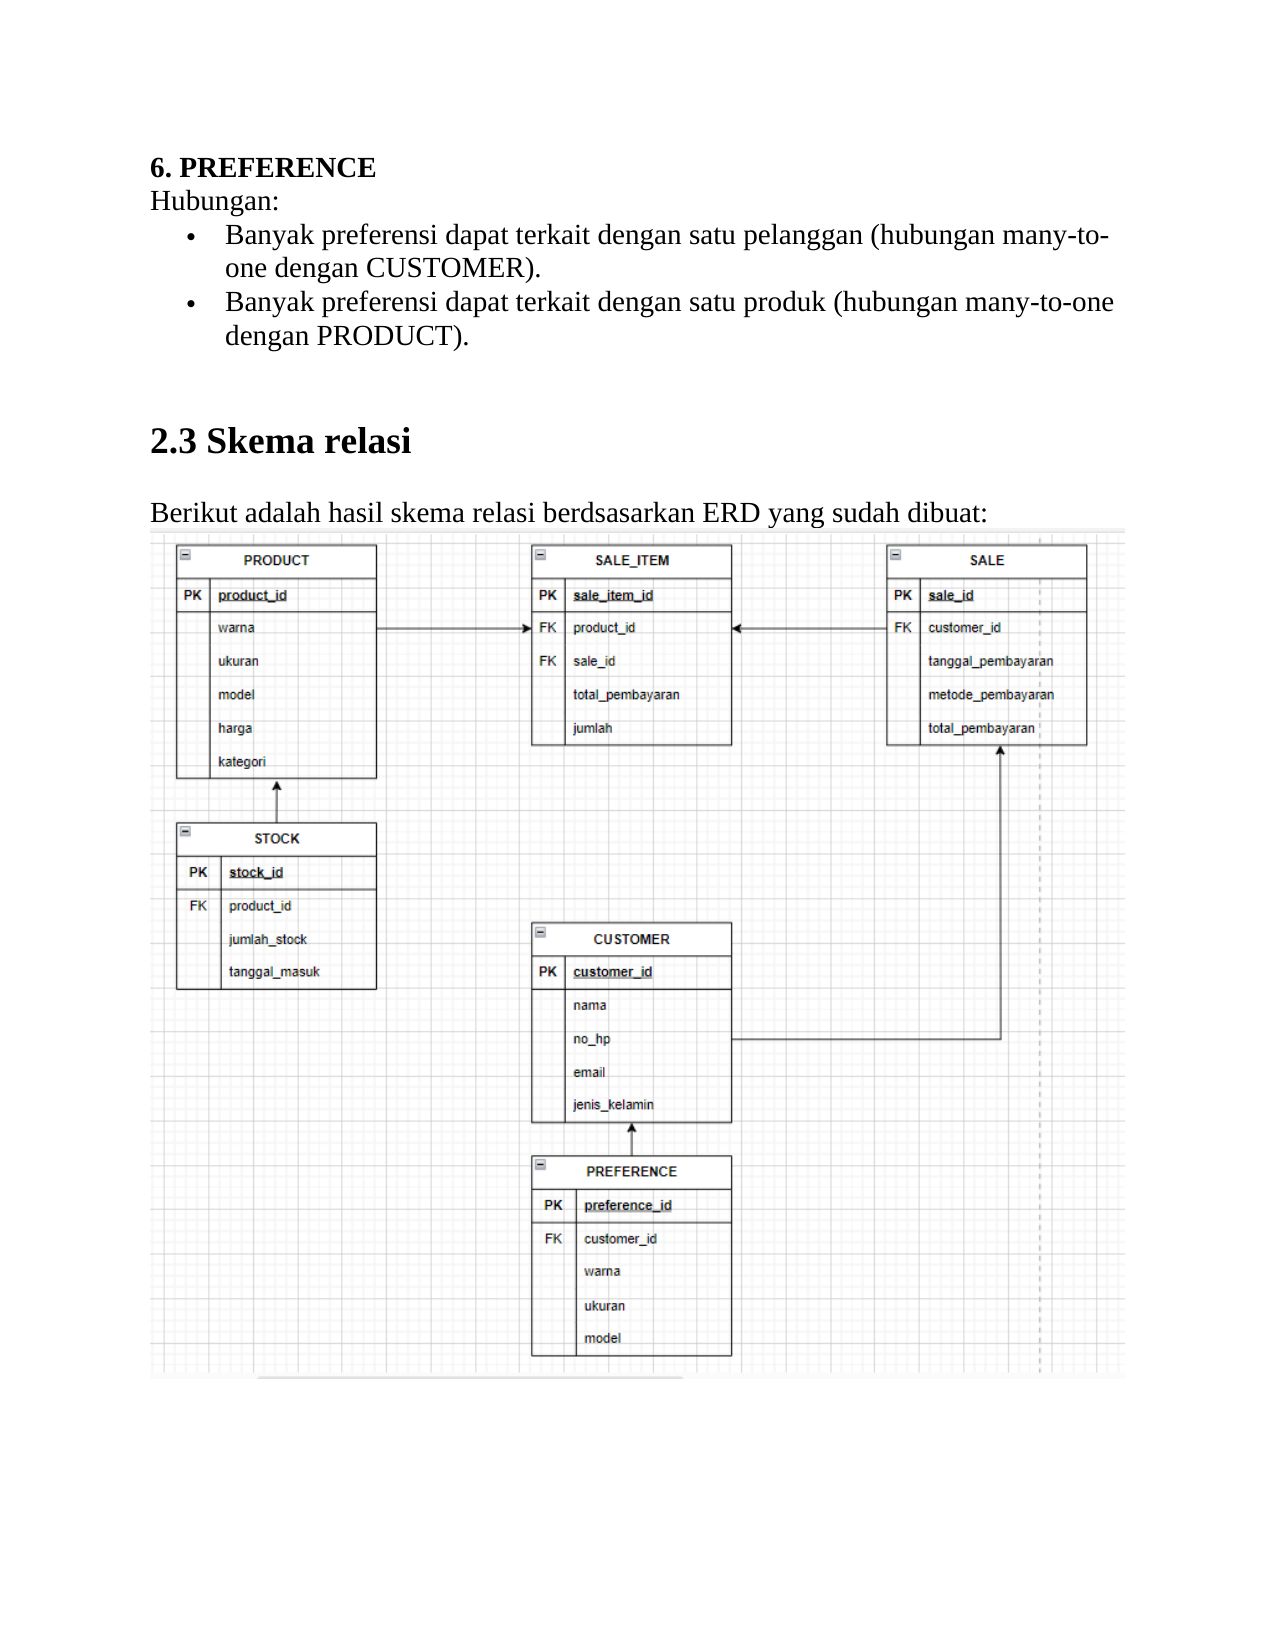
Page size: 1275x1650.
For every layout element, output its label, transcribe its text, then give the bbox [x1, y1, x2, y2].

text 2.3 Skema relasi [150, 418, 1125, 461]
text 6. PREFERENCE [150, 150, 1125, 183]
list Banyak preferensi dapat terkait dengan satu pelanggan (hubungan many-to-one dengan CUSTOMER). [187, 217, 1125, 284]
text Berikut adalah hasil skema relasi berdsasarkan ERD yang sudah dibuat: [150, 495, 1125, 528]
text Hubungan: [150, 183, 1125, 217]
list Banyak preferensi dapat terkait dengan satu produk (hubungan many-to-one dengan PRODUCT). [187, 284, 1125, 351]
picture [150, 528, 1125, 1379]
